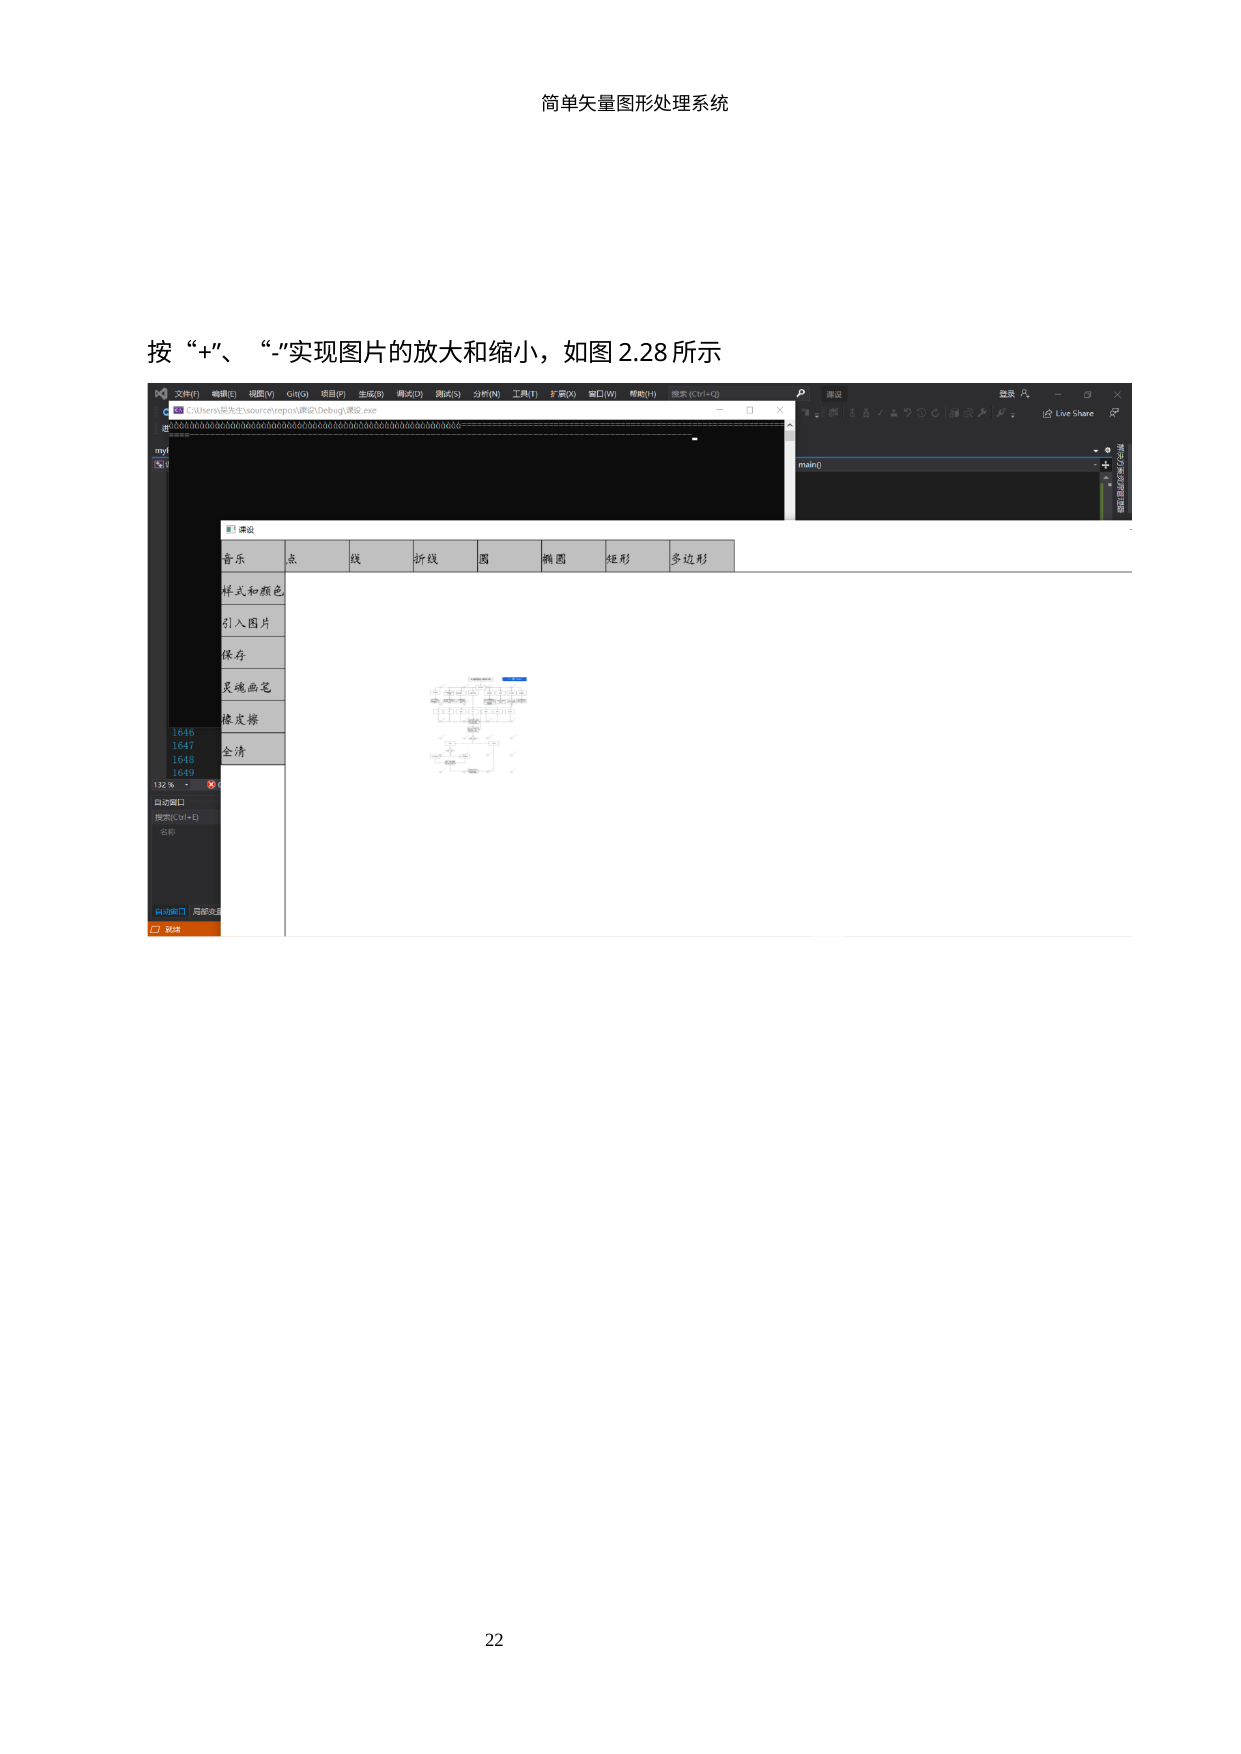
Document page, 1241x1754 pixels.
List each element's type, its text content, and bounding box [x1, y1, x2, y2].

picture [147, 383, 1132, 937]
text 按“+”、“-”实现图片的放大和缩小，如图2.28所示 [148, 318, 1122, 383]
